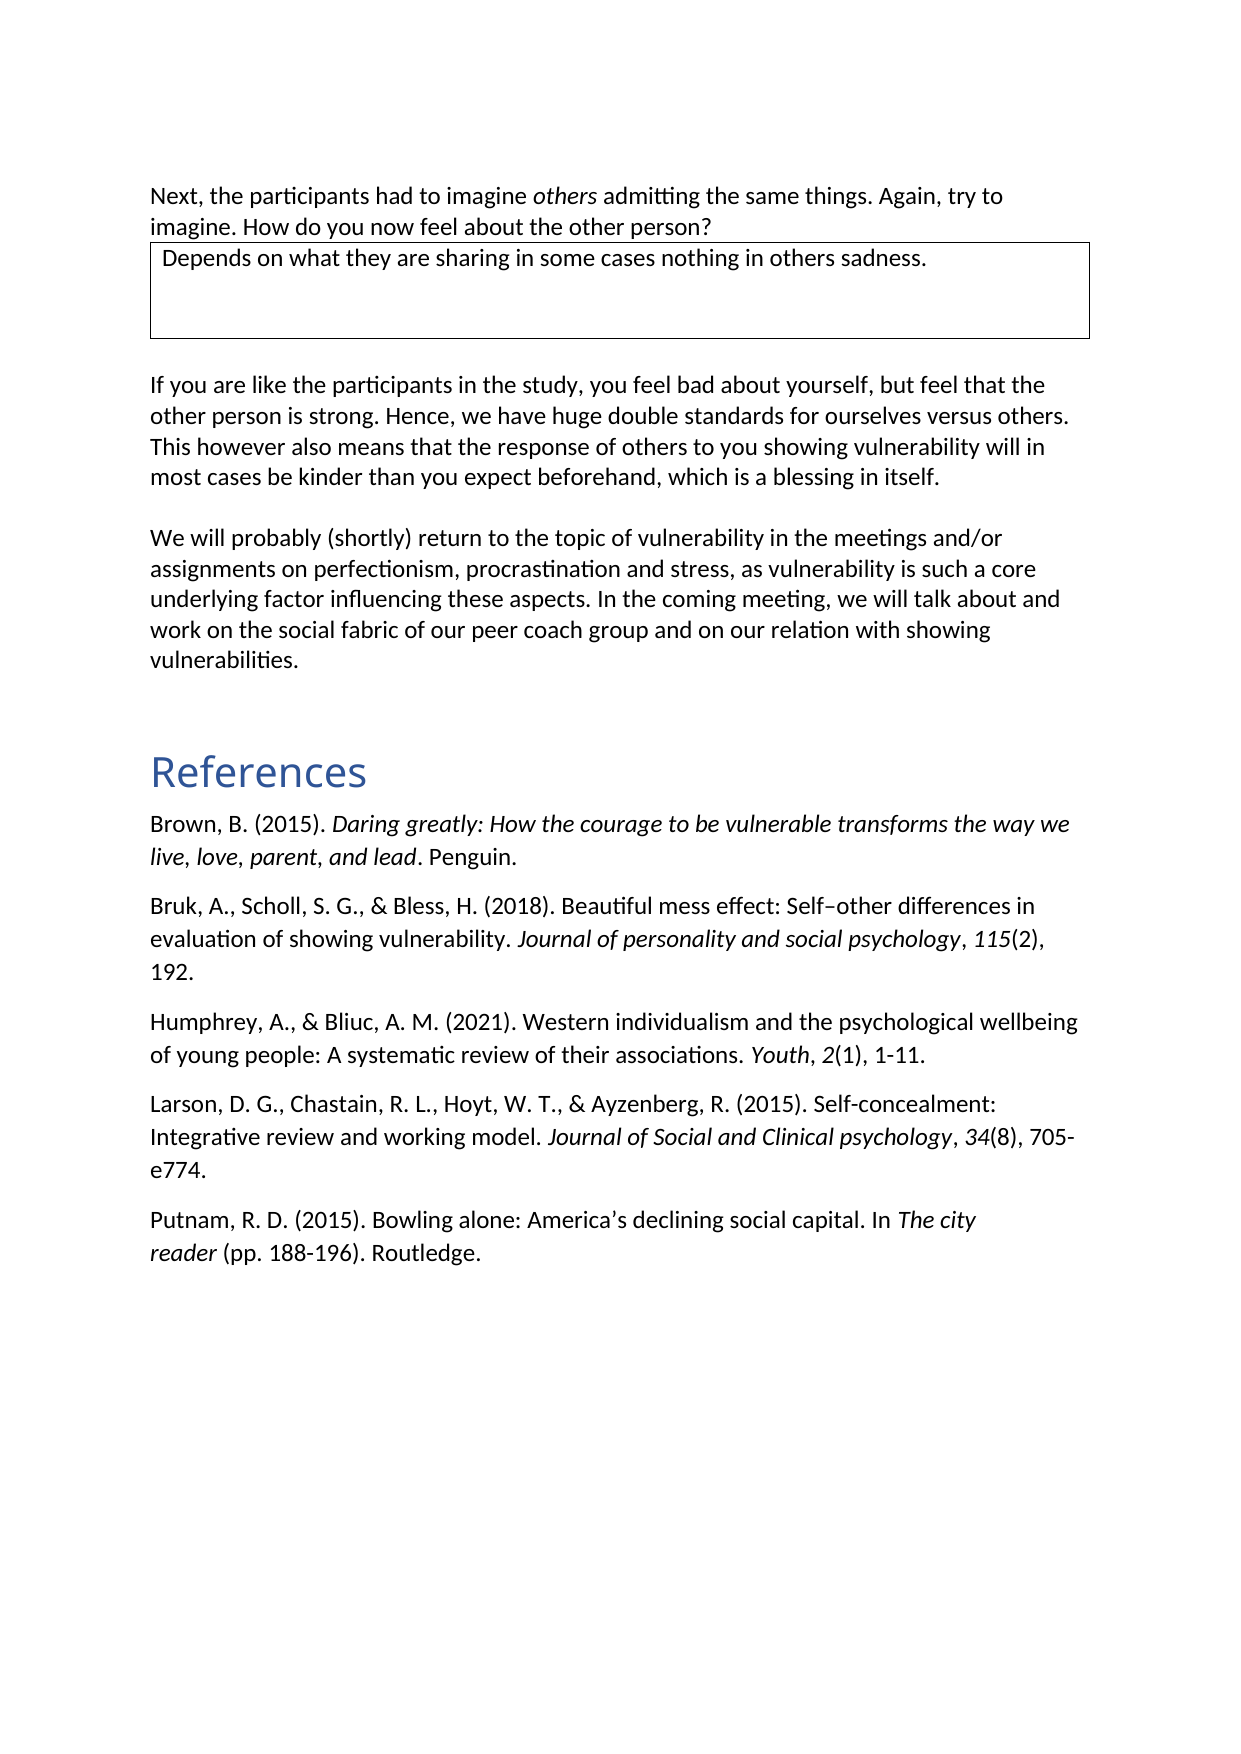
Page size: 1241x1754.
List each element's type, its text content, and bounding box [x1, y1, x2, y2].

text Bruk, A., Scholl, S. G., & Bless, H. (2018). Beautiful mess effect: Self–other differences in evaluation of showing vulnerability. Journal of personality and social psychology, 115(2), 192. [150, 890, 1090, 987]
text Brown, B. (2015). Daring greatly: How the courage to be vulnerable transforms the way we live, love, parent, and lead. Penguin. [150, 808, 1090, 871]
text We will probably (shortly) return to the topic of vulnerability in the meetings and/or assignments on perfectionism, procrastination and stress, as vulnerability is such a core underlying factor influencing these aspects. In the coming meeting, we will talk about and work on the social fabric of our peer coach group and on our relation with showing vulnerabilities. [299, 522, 1090, 675]
text Next, the participants had to imagine others admitting the same things. Again, try to imagine. How do you now feel about the other person? [712, 181, 1090, 242]
text If you are like the participants in the study, you feel bad about yourself, but feel that the other person is strong. Hence, we have huge double standards for ourselves versus others. This however also means that the response of others to you showing vulnerability will in most cases be kinder than you expect beforehand, which is a blessing in itself. [150, 369, 1090, 492]
text Putnam, R. D. (2015). Bowling alone: America’s declining social capital. In The city reader (pp. 188-196). Routledge. [150, 1204, 1090, 1267]
text Larson, D. G., Chastain, R. L., Hoyt, W. T., & Ayzenberg, R. (2015). Self-concealment: Integrative review and working model. Journal of Social and Clinical psychology, 34(8), 705-e774. [150, 1088, 1090, 1185]
subtitle References [150, 743, 1090, 799]
table_header Depends on what they are sharing in some cases nothing in others sadness. [151, 243, 1089, 338]
text Humphrey, A., & Bliuc, A. M. (2021). Western individualism and the psychological wellbeing of young people: A systematic review of their associations. Youth, 2(1), 1-11. [150, 1006, 1090, 1069]
